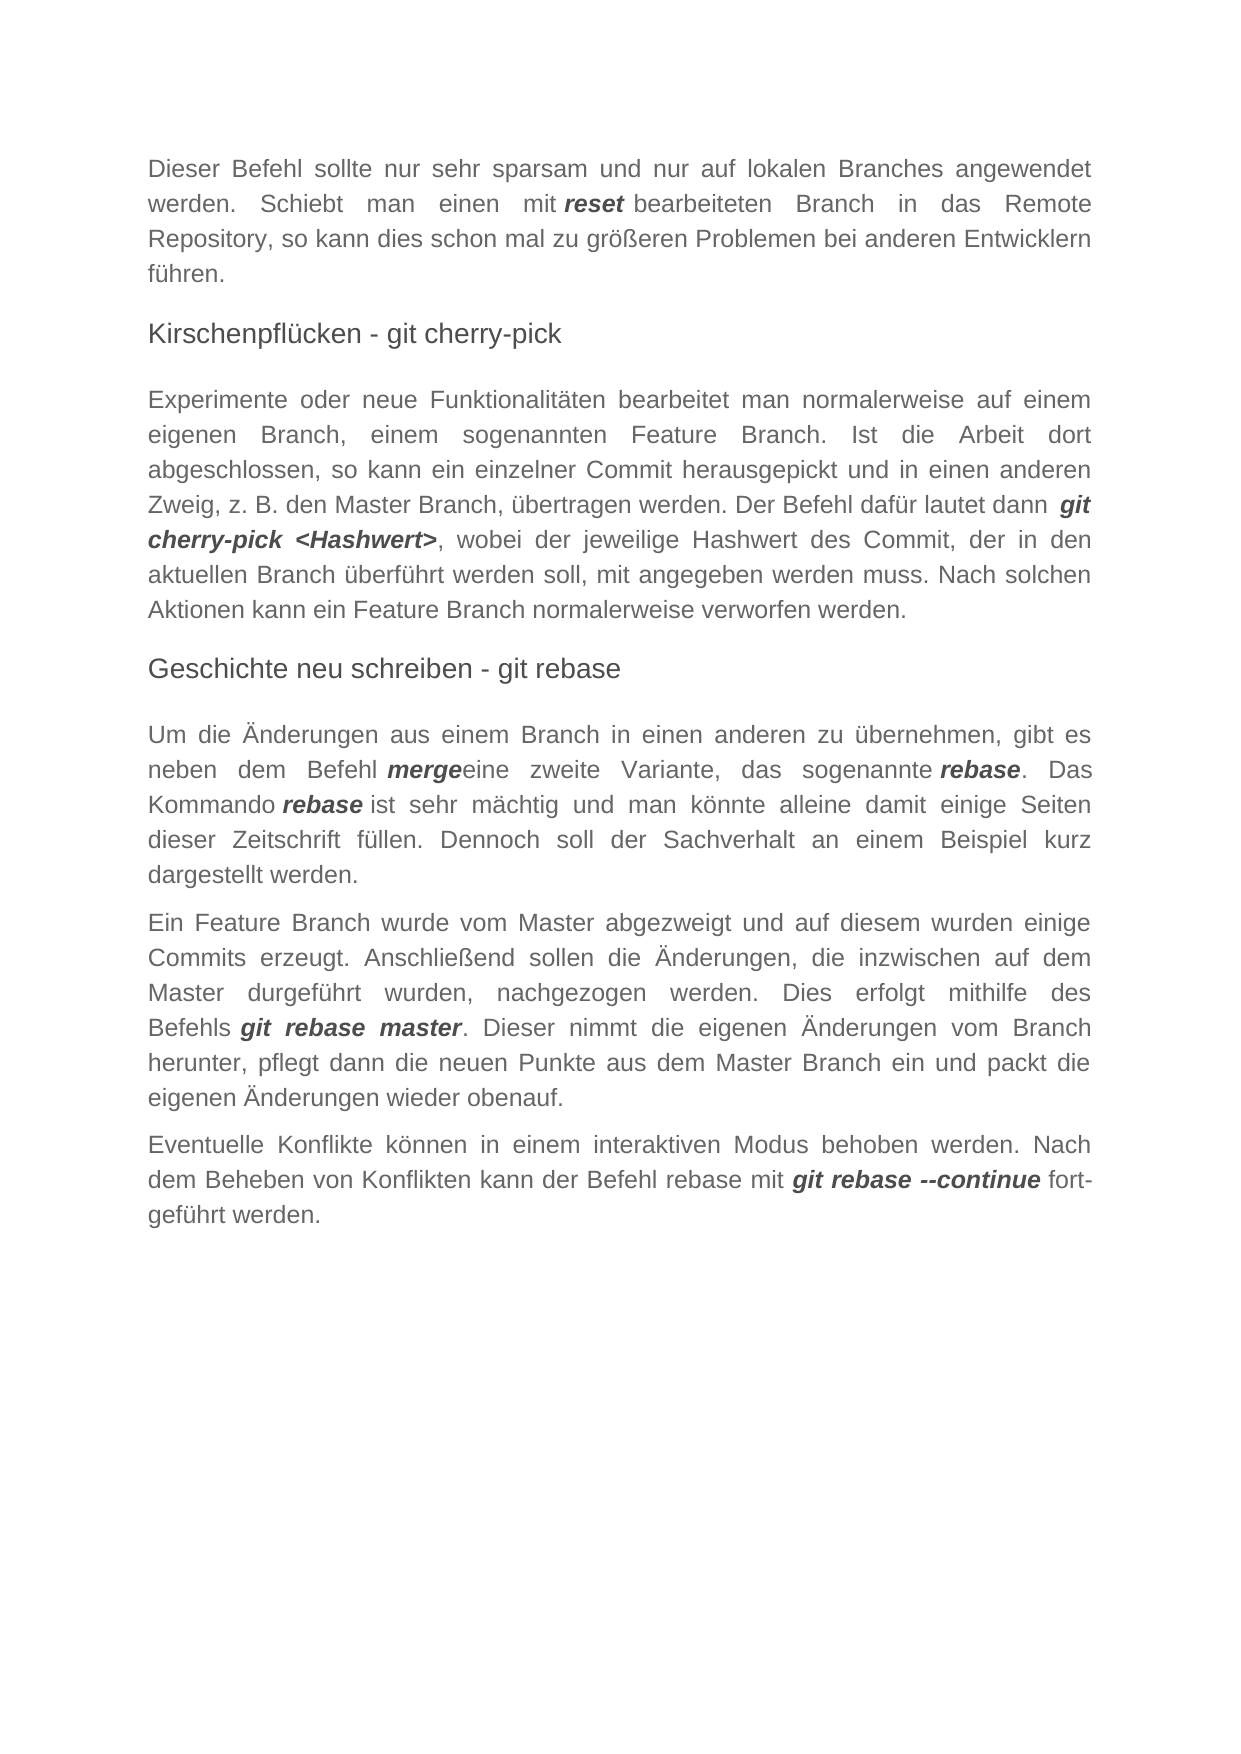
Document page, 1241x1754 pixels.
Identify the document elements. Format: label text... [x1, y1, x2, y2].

text Um die Änderungen aus einem Branch in einen anderen zu übernehmen, gibt es neben dem Befehl mergeeine zweite Variante, das sogenannte rebase. Das Kommando rebase ist sehr mächtig und man könnte alleine damit einige Seiten dieser Zeitschrift füllen. Dennoch soll der Sachverhalt an einem Beispiel kurz dargestellt werden. [148, 714, 1093, 889]
text Dieser Befehl sollte nur sehr sparsam und nur auf lokalen Branches angewendet werden. Schiebt man einen mit reset bearbeiteten Branch in das Remote Repository, so kann dies schon mal zu größeren Problemen bei anderen Entwicklern führen. [148, 148, 1093, 288]
text Experimente oder neue Funktionalitäten bearbeitet man normalerweise auf einem eigenen Branch, einem sogenannten Feature Branch. Ist die Arbeit dort abgeschlossen, so kann ein einzelner Commit herausgepickt und in einen anderen Zweig, z. B. den Master Branch, übertragen werden. Der Befehl dafür lautet dann git cherry-pick <Hashwert>, wobei der jeweilige Hashwert des Commit, der in den aktuellen Branch überführt werden soll, mit angegeben werden muss. Nach solchen Aktionen kann ein Feature Branch normalerweise verworfen werden. [148, 378, 1093, 623]
text Ein Feature Branch wurde vom Master abgezweigt und auf diesem wurden einige Commits erzeugt. Anschließend sollen die Änderungen, die inzwischen auf dem Master durgeführt wurden, nachgezogen werden. Dies erfolgt mithilfe des Befehls git rebase master. Dieser nimmt die eigenen Änderungen vom Branch herunter, pflegt dann die neuen Punkte aus dem Master Branch ein und packt die eigenen Änderungen wieder obenauf. [148, 902, 1093, 1112]
subtitle Kirschenpflücken - git cherry-pick [148, 317, 1093, 349]
subtitle Geschichte neu schreiben - git rebase [148, 652, 1093, 685]
text Eventuelle Konflikte können in einem interaktiven Modus behoben werden. Nach dem Beheben von Konflikten kann der Befehl rebase mit git rebase --continue fortgeführt werden. [148, 1124, 1093, 1229]
